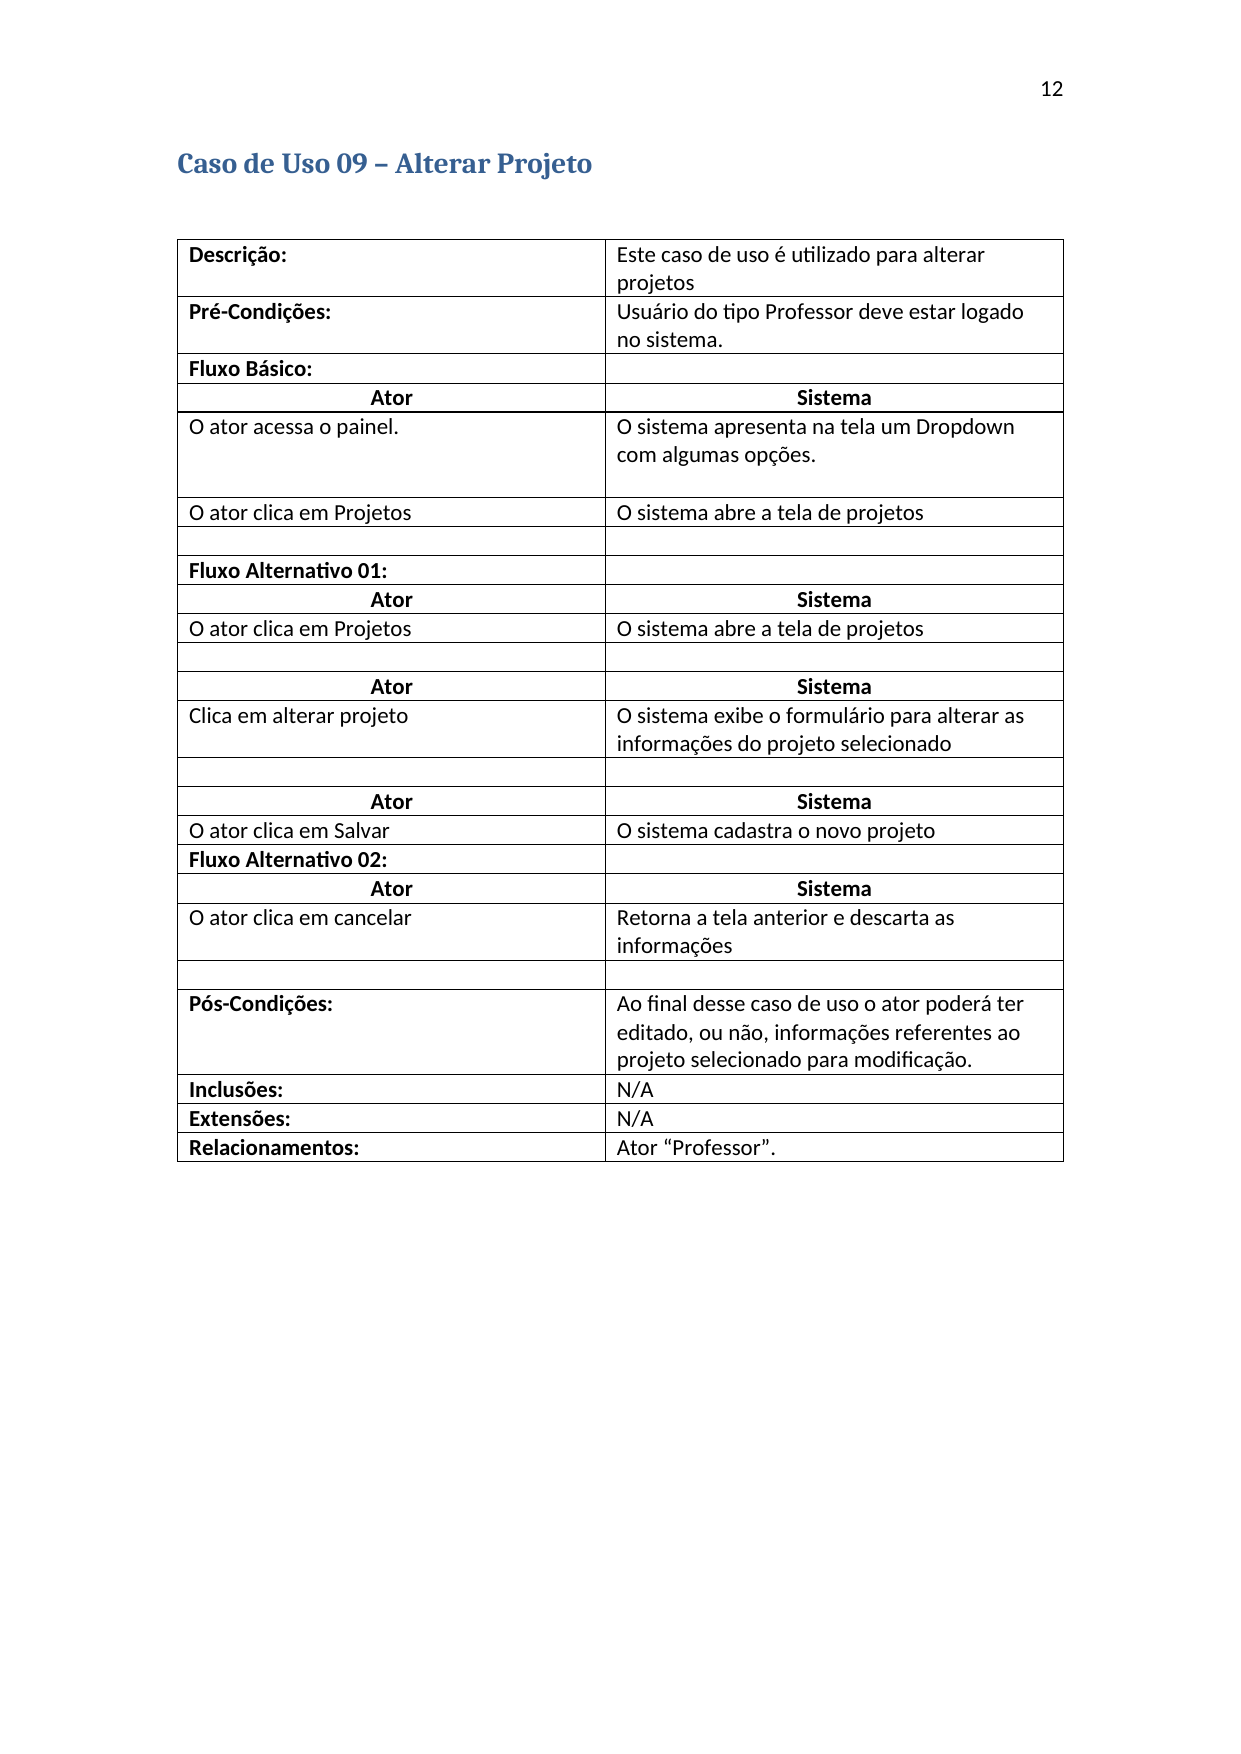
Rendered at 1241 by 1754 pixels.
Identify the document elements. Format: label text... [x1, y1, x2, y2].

table_cell Ator [178, 585, 605, 613]
table_cell Ao final desse caso de uso o ator poderá ter editado, ou não, informações referentes ao projeto selecionado para modificação. [606, 990, 1063, 1074]
table_cell [606, 556, 1063, 584]
table_cell Ator [178, 384, 605, 411]
table_cell O ator clica em Projetos [178, 498, 605, 526]
table_cell Fluxo Alternativo 02: [178, 845, 605, 873]
table_cell O sistema abre a tela de projetos [606, 614, 1063, 642]
table_cell [606, 961, 1063, 988]
table_cell [606, 643, 1063, 671]
table_cell Retorna a tela anterior e descarta as informações [606, 904, 1063, 959]
table_cell Extensões: [178, 1104, 605, 1132]
table_cell Sistema [606, 874, 1063, 902]
table_cell Sistema [606, 787, 1063, 815]
table_cell N/A [606, 1075, 1063, 1103]
table_cell O sistema exibe o formulário para alterar as informações do projeto selecionado [606, 701, 1063, 757]
table_cell Pré-Condições: [178, 297, 605, 353]
subtitle Caso de Uso 09 – Alterar Projeto [177, 148, 1063, 181]
table_cell O ator clica em cancelar [178, 904, 605, 959]
table_cell [178, 961, 605, 988]
table_cell Sistema [606, 585, 1063, 613]
table_cell [178, 643, 605, 671]
table_cell Ator [178, 787, 605, 815]
table_cell Ator [178, 874, 605, 902]
table_cell O ator clica em Salvar [178, 816, 605, 844]
table_cell Ator “Professor”. [606, 1133, 1063, 1161]
table_cell [178, 758, 605, 786]
table_cell Sistema [606, 384, 1063, 411]
table_cell Inclusões: [178, 1075, 605, 1103]
table_cell [606, 845, 1063, 873]
table_cell Fluxo Alternativo 01: [178, 556, 605, 584]
table_cell [178, 527, 605, 555]
table_cell O ator clica em Projetos [178, 614, 605, 642]
table_cell Clica em alterar projeto [178, 701, 605, 757]
table_cell [606, 758, 1063, 786]
table_cell Usuário do tipo Professor deve estar logado no sistema. [606, 297, 1063, 353]
table_header Descrição: [178, 240, 605, 296]
table_cell Sistema [606, 672, 1063, 700]
table_cell Pós-Condições: [178, 990, 605, 1074]
table_cell [606, 527, 1063, 555]
table_cell Relacionamentos: [178, 1133, 605, 1161]
table_cell [606, 354, 1063, 382]
table_header Este caso de uso é utilizado para alterar projetos [606, 240, 1063, 296]
table_cell Ator [178, 672, 605, 700]
table_cell O sistema abre a tela de projetos [606, 498, 1063, 526]
table_cell Fluxo Básico: [178, 354, 605, 382]
table_cell O sistema cadastra o novo projeto [606, 816, 1063, 844]
table_cell O ator acessa o painel. [178, 413, 605, 497]
table_cell N/A [606, 1104, 1063, 1132]
table_cell O sistema apresenta na tela um Dropdown com algumas opções. [606, 413, 1063, 497]
